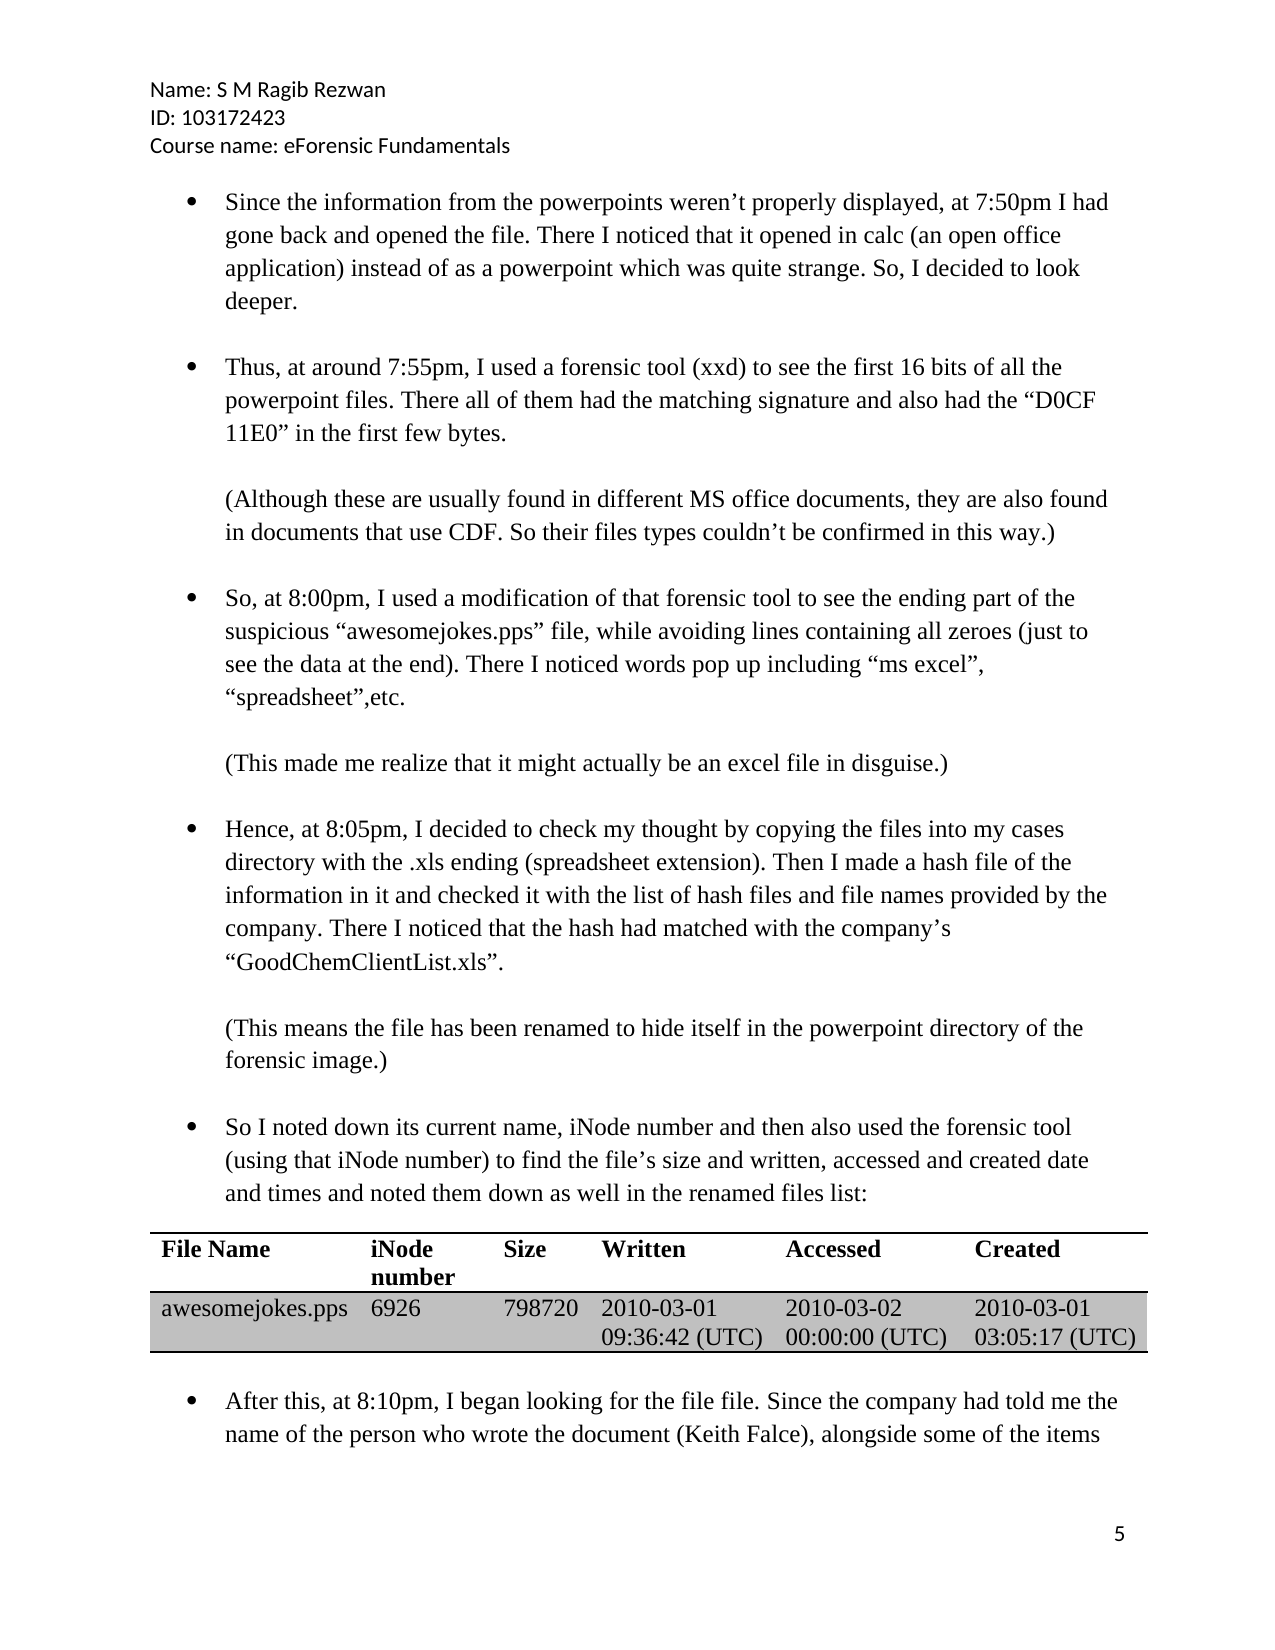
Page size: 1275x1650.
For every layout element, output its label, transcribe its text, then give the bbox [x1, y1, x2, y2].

table_cell 2010-03-02 00:00:00 (UTC) [774, 1293, 963, 1351]
table_header Written [590, 1234, 774, 1291]
list (Although these are usually found in different MS office documents, they are also found in documents that use CDF. So their files types couldn’t be confirmed in this way.) [225, 484, 1125, 546]
table_header Created [963, 1234, 1147, 1291]
table_cell 2010-03-01 03:05:17 (UTC) [963, 1293, 1147, 1351]
table_cell 2010-03-01 09:36:42 (UTC) [590, 1293, 774, 1351]
list Thus, at around 7:55pm, I used a forensic tool (xxd) to see the first 16 bits of all the powerpoint files. There all of them had the matching signature and also had the “D0CF 11E0” in the first few bytes. [187, 352, 1125, 447]
list (This made me realize that it might actually be an excel file in disguise.) [225, 748, 1125, 777]
table_cell 798720 [492, 1293, 590, 1351]
table_cell awesomejokes.pps [150, 1293, 359, 1351]
list (This means the file has been renamed to hide itself in the powerpoint directory of the forensic image.) [225, 1013, 1125, 1074]
list So I noted down its current name, iNode number and then also used the forensic tool (using that iNode number) to find the file’s size and written, accessed and created date and times and noted them down as well in the renamed files list: [187, 1112, 1125, 1206]
table_header Size [492, 1234, 590, 1291]
table_header iNode number [359, 1234, 492, 1291]
list So, at 8:00pm, I used a modification of that forensic tool to see the ending part of the suspicious “awesomejokes.pps” file, while avoiding lines containing all zeroes (just to see the data at the end). There I noticed words pop up including “ms excel”, “spreadsheet”,etc. [187, 583, 1125, 711]
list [187, 1386, 1125, 1448]
list Hence, at 8:05pm, I decided to check my thought by copying the files into my cases directory with the .xls ending (spreadsheet extension). Then I made a hash file of the information in it and checked it with the list of hash files and file names provided by the company. There I noticed that the hash had matched with the company’s “GoodChemClientList.xls”. [187, 814, 1125, 975]
table_header Accessed [774, 1234, 963, 1291]
table_header File Name [150, 1234, 359, 1291]
table_cell 6926 [359, 1293, 492, 1351]
list Since the information from the powerpoints weren’t properly displayed, at 7:50pm I had gone back and opened the file. There I noticed that it opened in calc (an open office application) instead of as a powerpoint which was quite strange. So, I decided to look deeper. [187, 187, 1125, 315]
